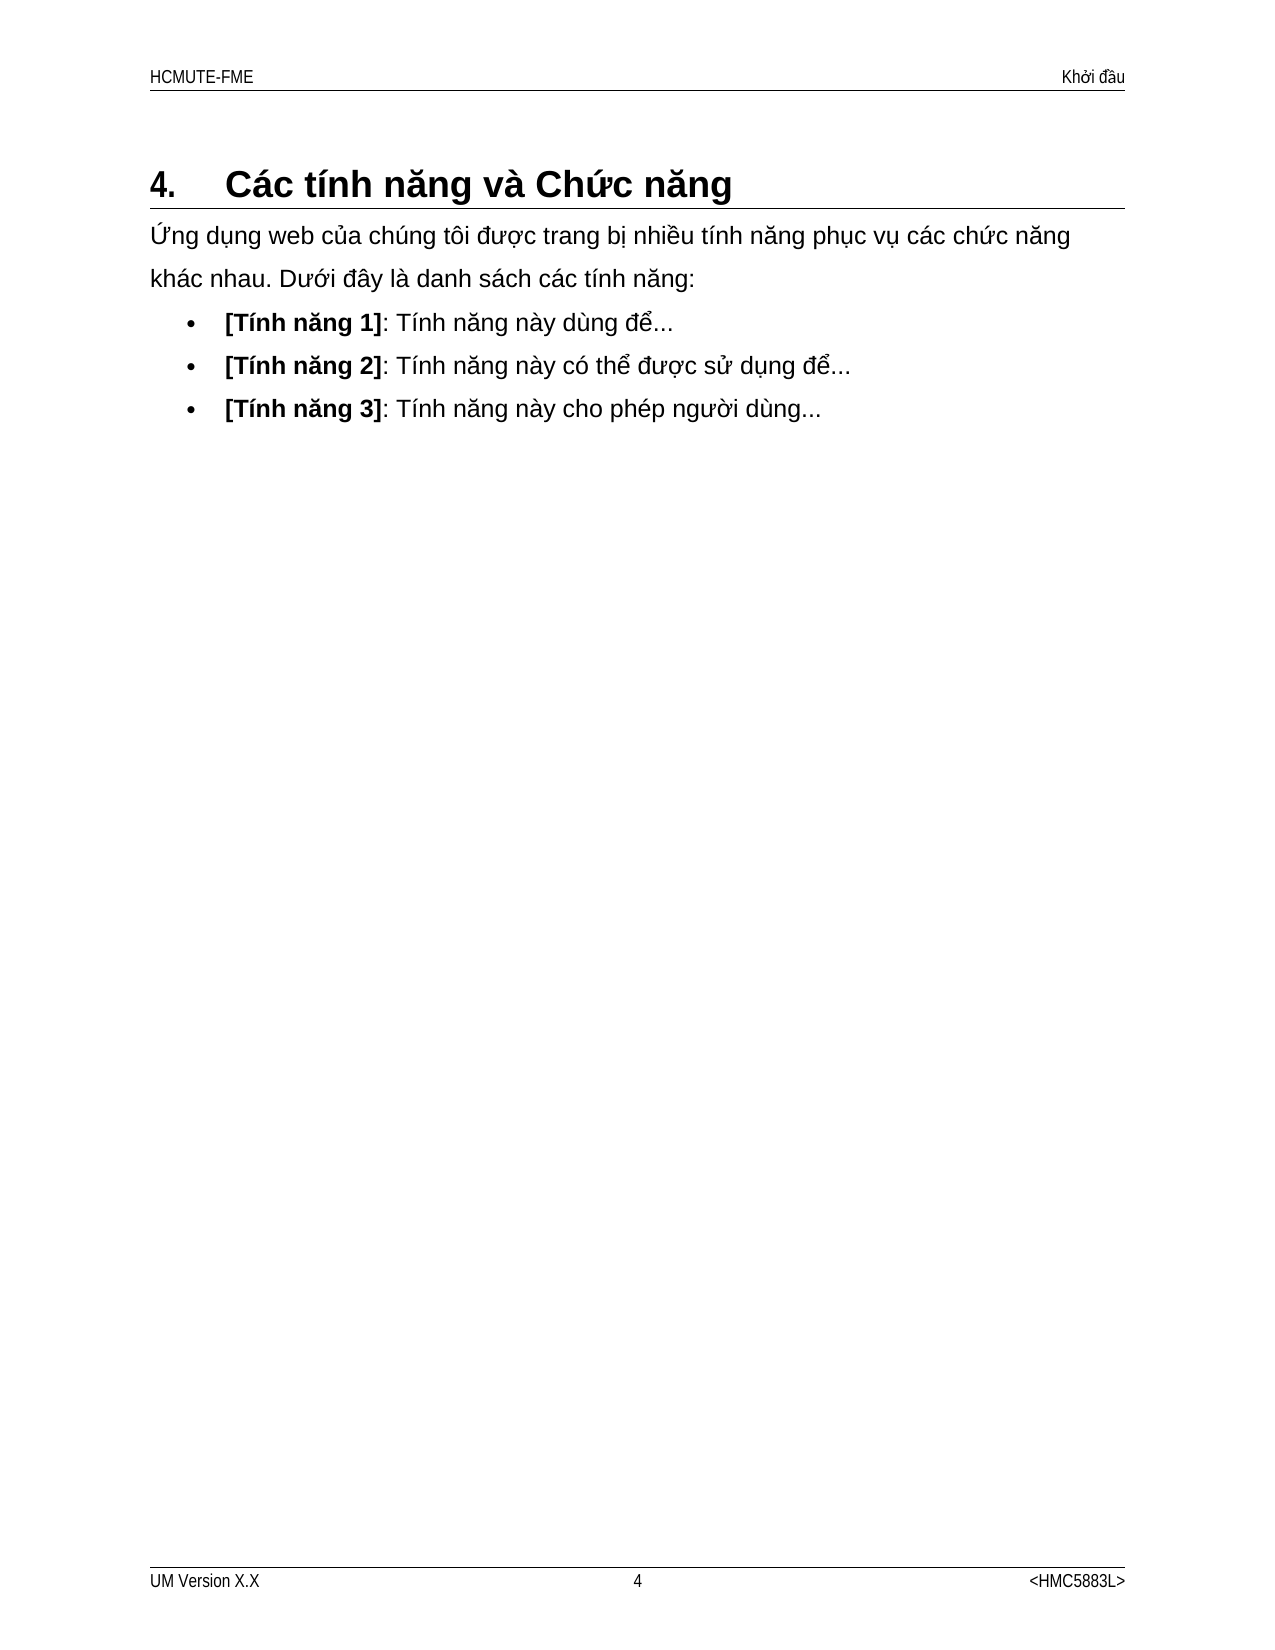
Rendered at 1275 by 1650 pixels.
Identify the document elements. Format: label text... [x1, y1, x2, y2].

list [Tính năng 2]: Tính năng này có thể được sử dụng để... [187, 351, 1125, 379]
list [Tính năng 1]: Tính năng này dùng để... [187, 307, 1125, 336]
text Ứng dụng web của chúng tôi được trang bị nhiều tính năng phục vụ các chức năng khác nhau. Dưới đây là danh sách các tính năng: [150, 221, 1125, 293]
list [Tính năng 3]: Tính năng này cho phép người dùng... [187, 394, 1125, 422]
subtitle Các tính năng và Chức năng [150, 162, 1125, 208]
